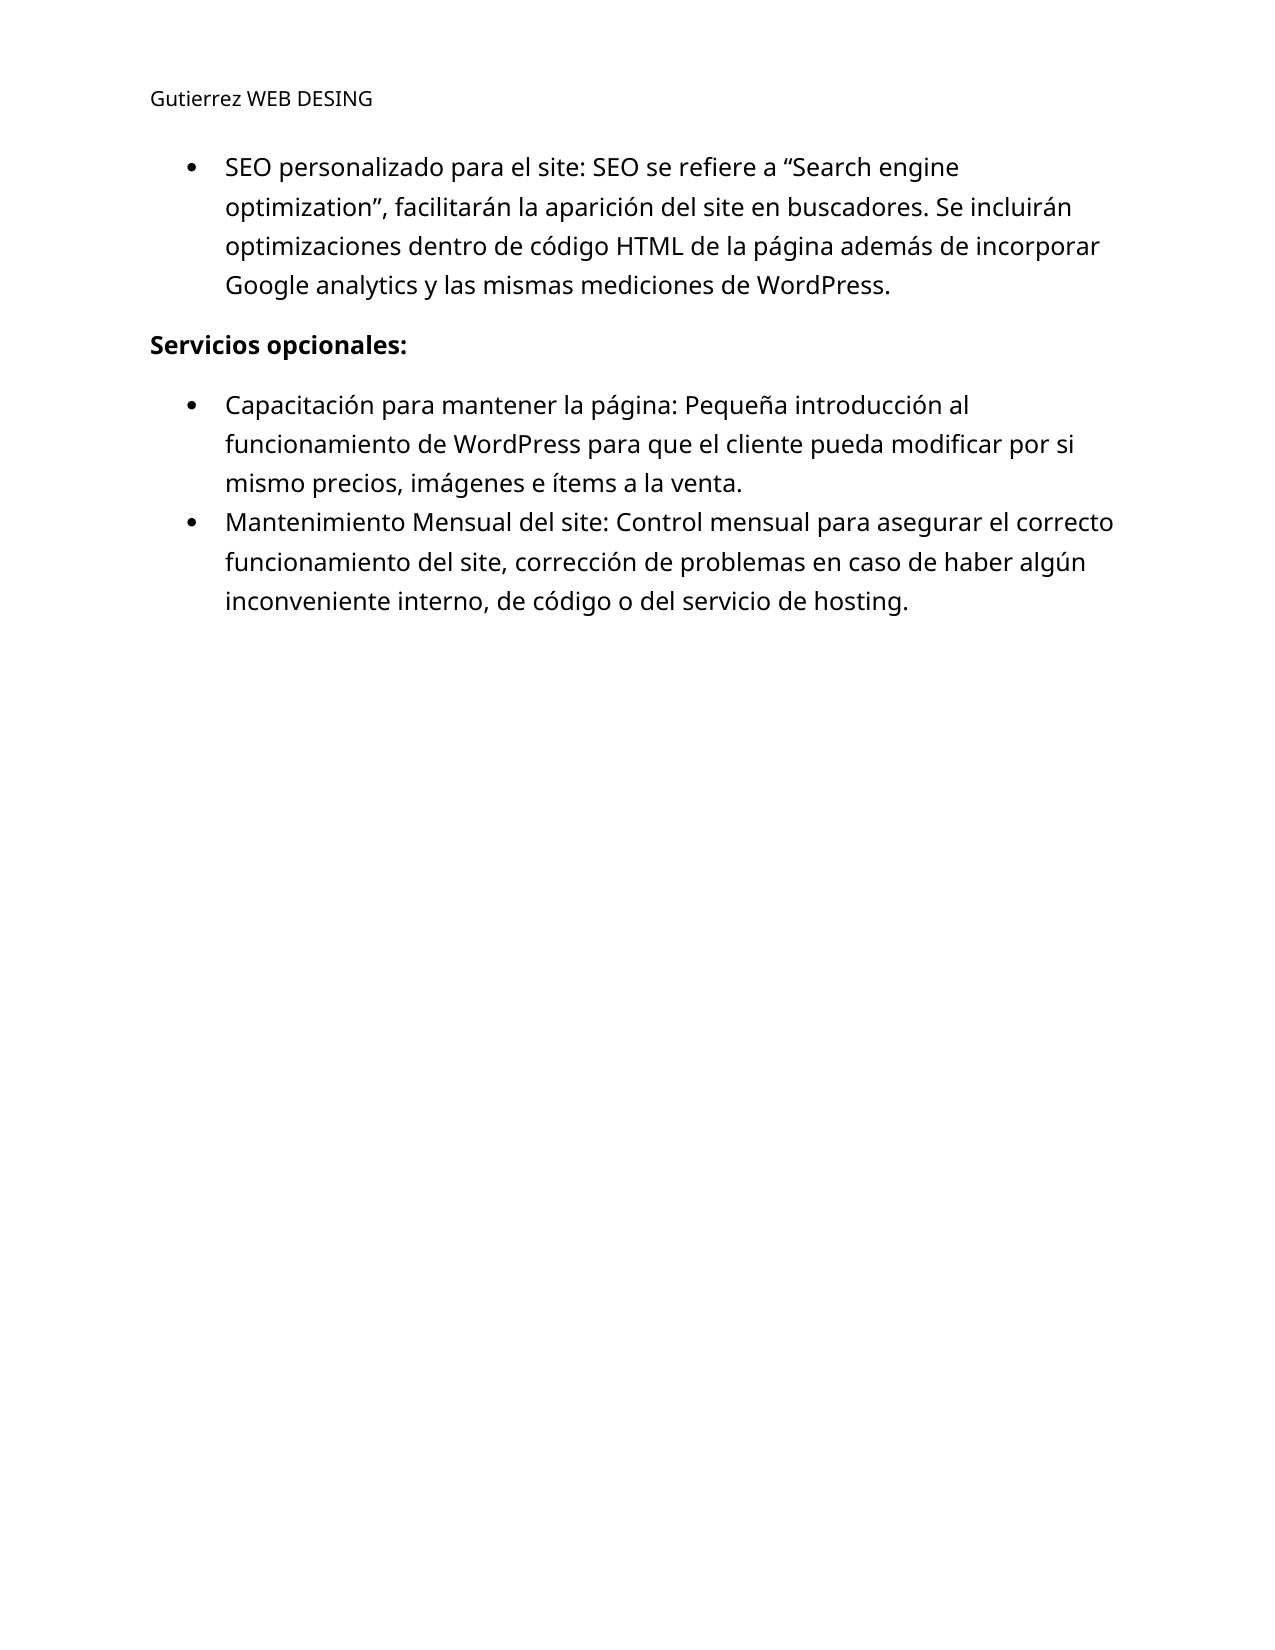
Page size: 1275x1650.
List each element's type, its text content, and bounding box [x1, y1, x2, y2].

list SEO personalizado para el site: SEO se refiere a “Search engine optimization”, facilitarán la aparición del site en buscadores. Se incluirán optimizaciones dentro de código HTML de la página además de incorporar Google analytics y las mismas mediciones de WordPress. [187, 150, 1125, 302]
list Mantenimiento Mensual del site: Control mensual para asegurar el correcto funcionamiento del site, corrección de problemas en caso de haber algún inconveniente interno, de código o del servicio de hosting. [187, 505, 1125, 617]
list Capacitación para mantener la página: Pequeña introducción al funcionamiento de WordPress para que el cliente pueda modificar por si mismo precios, imágenes e ítems a la venta. [187, 387, 1125, 500]
text Servicios opcionales: [150, 327, 1125, 362]
